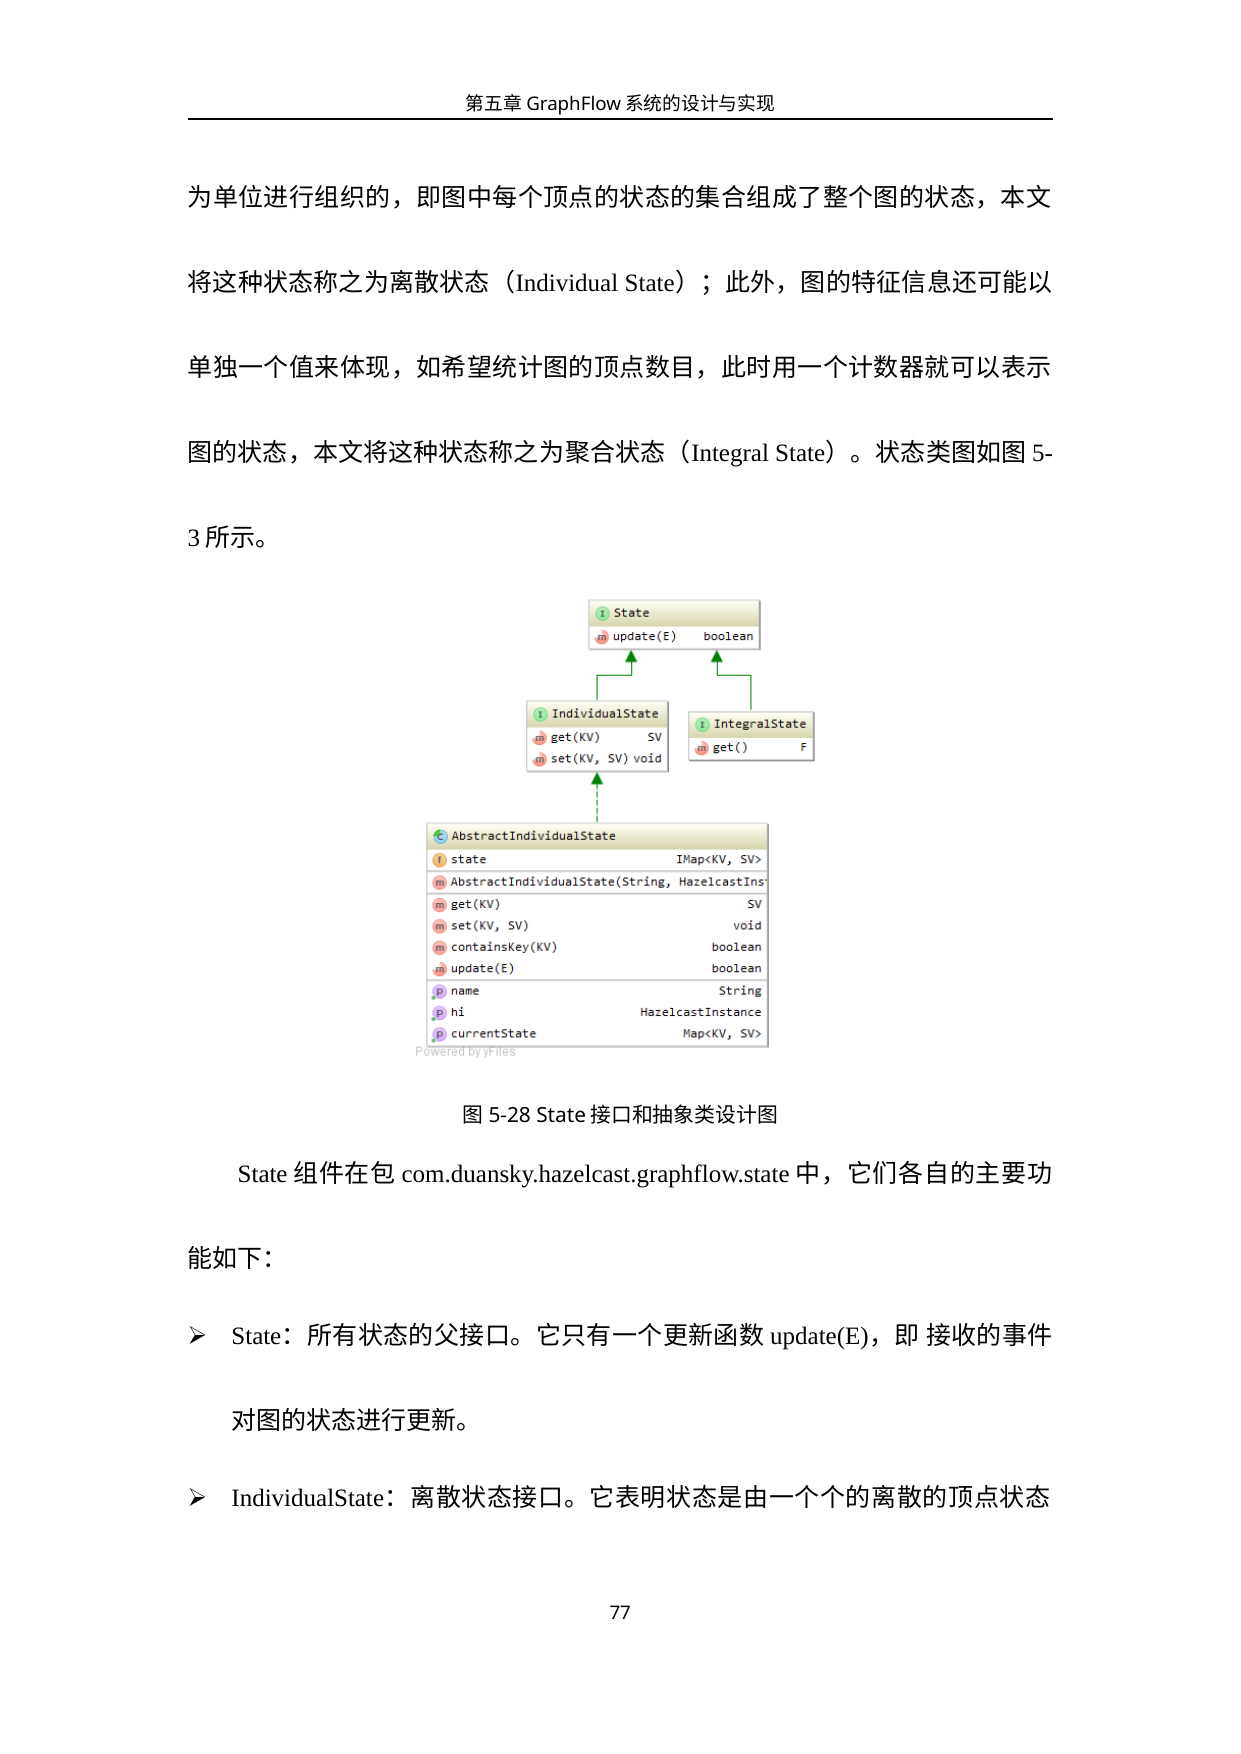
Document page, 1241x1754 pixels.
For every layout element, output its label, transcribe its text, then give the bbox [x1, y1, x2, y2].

picture [405, 578, 835, 1068]
list State：所有状态的父接口。它只有一个更新函数update(E)，即 接收的事件对图的状态进行更新。 [187, 1299, 1053, 1452]
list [187, 1461, 1053, 1529]
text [187, 162, 1053, 569]
text State组件在包com.duansky.hazelcast.graphflow.state中，它们各自的主要功能如下： [187, 1137, 1053, 1290]
